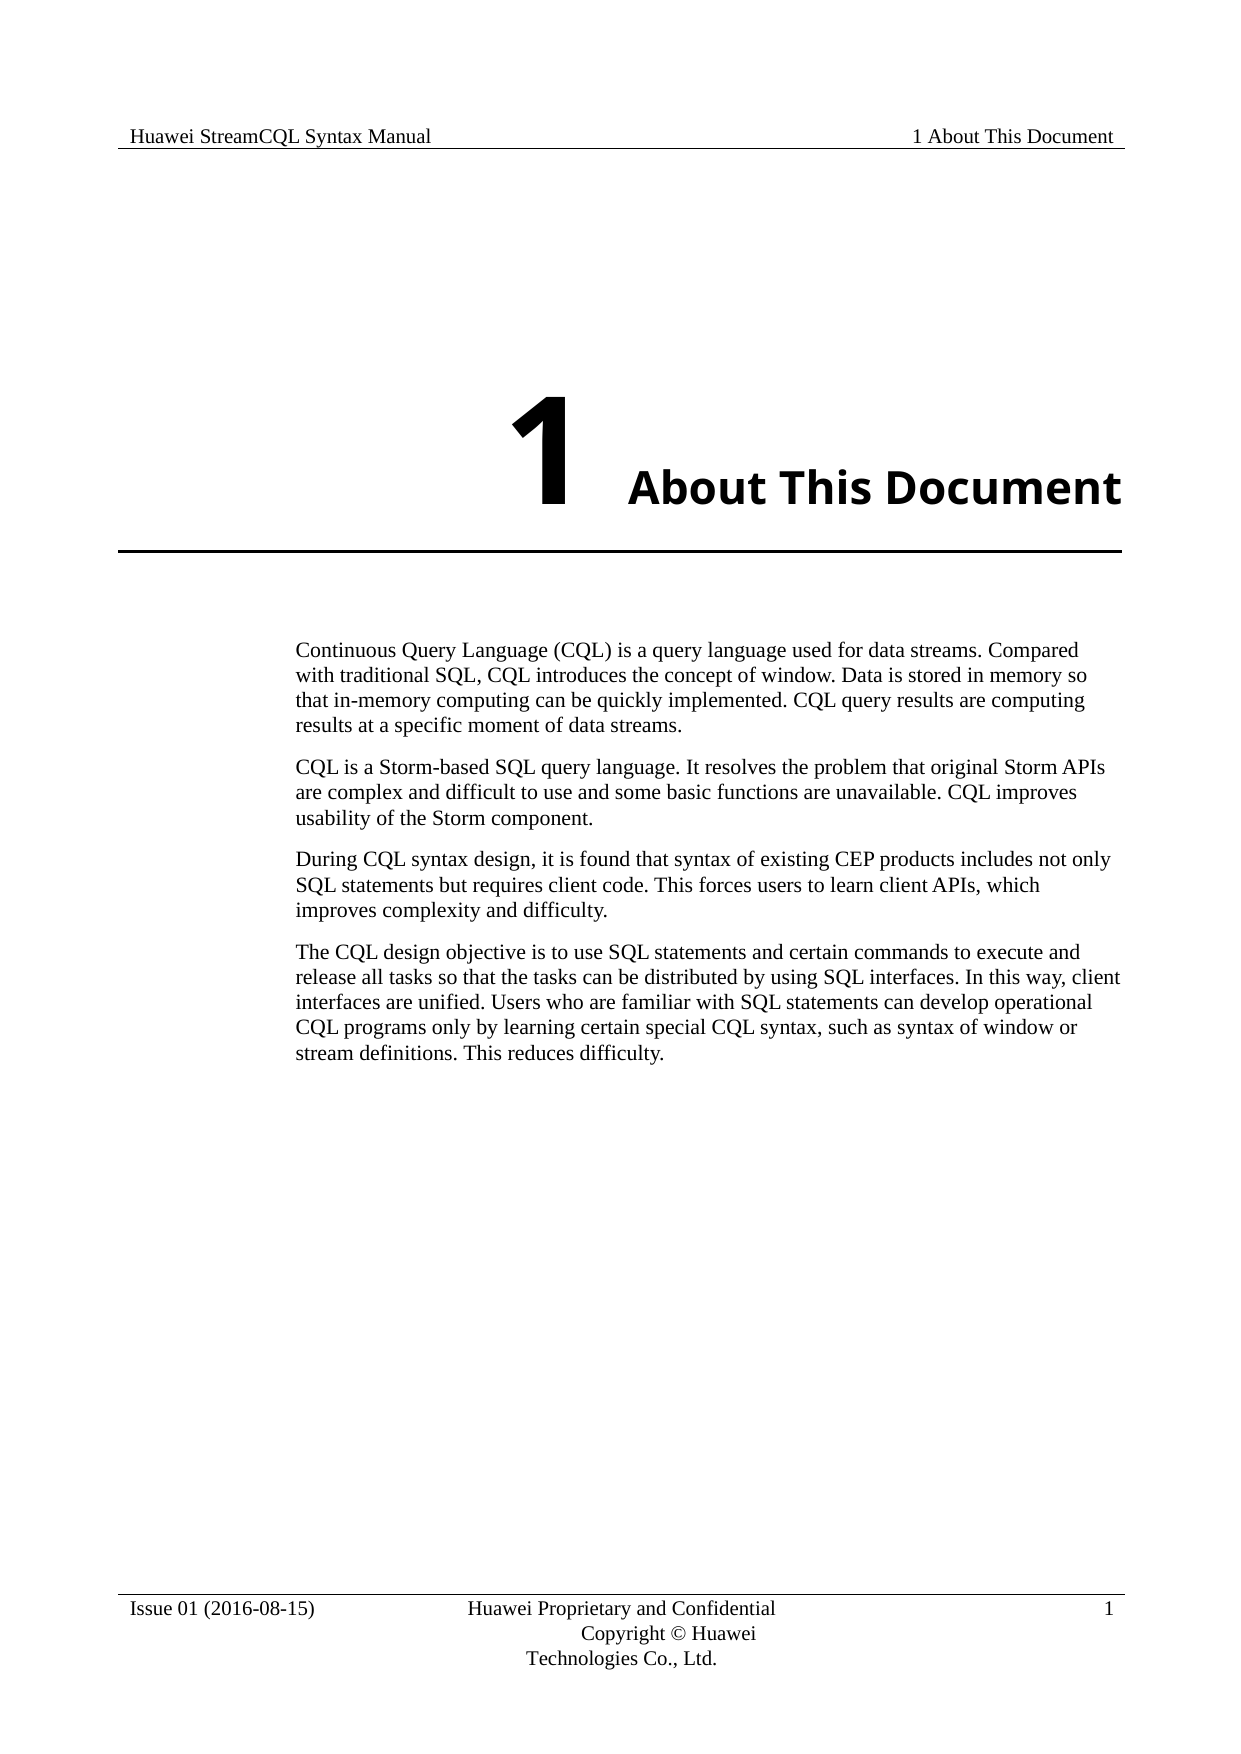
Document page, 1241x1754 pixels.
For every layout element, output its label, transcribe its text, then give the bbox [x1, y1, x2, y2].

text CQL is a Storm-based SQL query language. It resolves the problem that original Storm APIs are complex and difficult to use and some basic functions are unavailable. CQL improves usability of the Storm component. [295, 754, 1122, 830]
text During CQL syntax design, it is found that syntax of existing CEP products includes not only SQL statements but requires client code. This forces users to learn client APIs, which improves complexity and difficulty. [295, 846, 1122, 922]
subtitle About This Document [118, 344, 1122, 550]
text The CQL design objective is to use SQL statements and certain commands to execute and release all tasks so that the tasks can be distributed by using SQL interfaces. In this way, client interfaces are unified. Users who are familiar with SQL statements can develop operational CQL programs only by learning certain special CQL syntax, such as syntax of window or stream definitions. This reduces difficulty. [295, 939, 1122, 1065]
text Continuous Query Language (CQL) is a query language used for data streams. Compared with traditional SQL, CQL introduces the concept of window. Data is stored in memory so that in-memory computing can be quickly implemented. CQL query results are computing results at a specific moment of data streams. [295, 637, 1122, 737]
